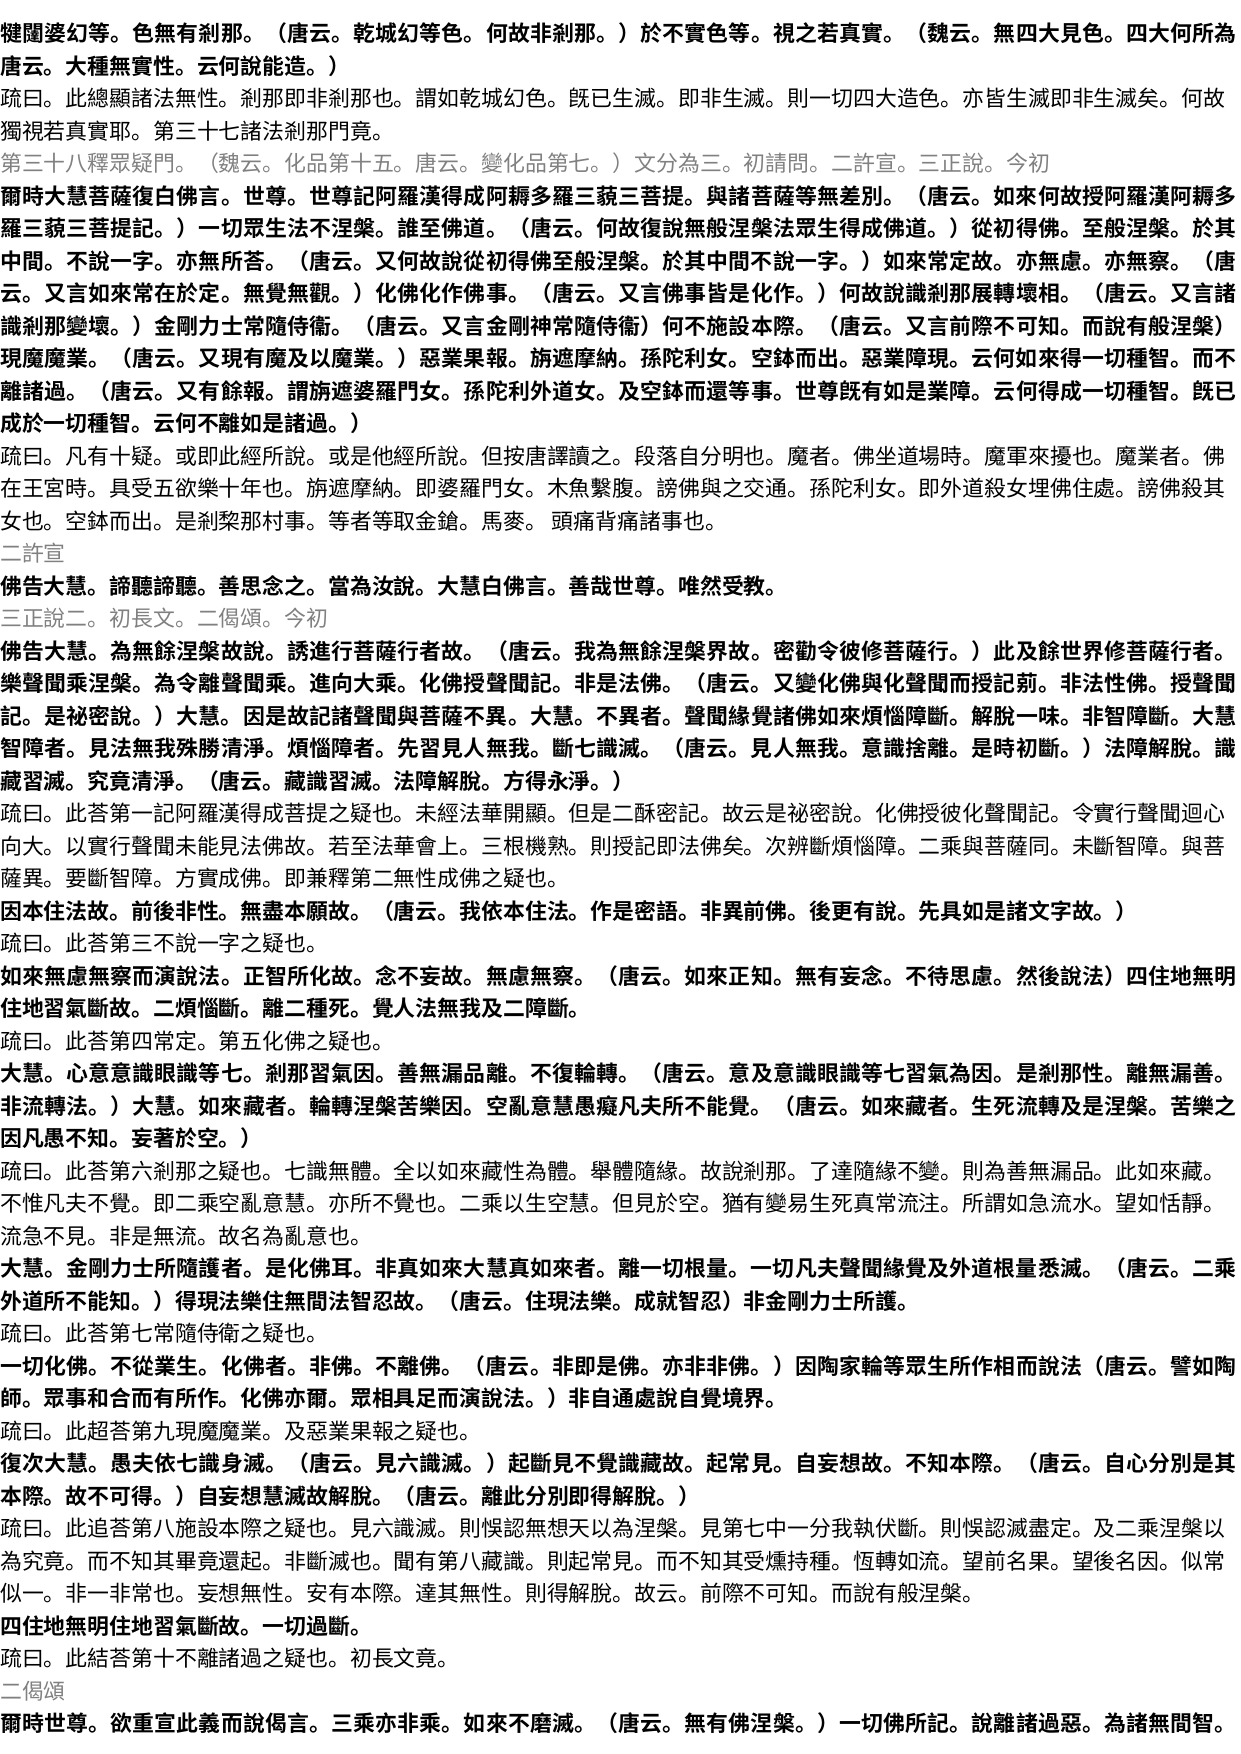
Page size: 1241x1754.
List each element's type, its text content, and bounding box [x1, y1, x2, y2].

text 疏曰。凡有十疑。或即此經所說。或是他經所說。但按唐譯讀之。段落自分明也。魔者。佛坐道場時。魔軍來擾也。魔業者。佛在王宮時。具受五欲樂十年也。旃遮摩納。即婆羅門女。木魚繫腹。謗佛與之交通。孫陀利女。即外道殺女埋佛住處。謗佛殺其女也。空鉢而出。是剎棃那村事。等者等取金鎗。馬麥。 頭痛背痛諸事也。 [0, 438, 1240, 536]
text 因本住法故。前後非性。無盡本願故。（唐云。我依本住法。作是密語。非異前佛。後更有說。先具如是諸文字故。） [0, 893, 1240, 926]
text 疏曰。此結荅第十不離諸過之疑也。初長文竟。 [0, 1641, 1240, 1673]
text 疏曰。此荅第四常定。第五化佛之疑也。 [0, 1023, 1240, 1056]
text 疏曰。此總顯諸法無性。剎那即非剎那也。謂如乾城幻色。旣已生滅。即非生滅。則一切四大造色。亦皆生滅即非生滅矣。何故獨視若真實耶。第三十七諸法剎那門竟。 [0, 81, 1240, 146]
text 犍闥婆幻等。色無有剎那。（唐云。乾城幻等色。何故非剎那。）於不實色等。視之若真實。（魏云。無四大見色。四大何所為。唐云。大種無實性。云何說能造。） [0, 16, 1240, 81]
text 二許宣 [0, 536, 1240, 568]
text 大慧。金剛力士所隨護者。是化佛耳。非真如來大慧真如來者。離一切根量。一切凡夫聲聞緣覺及外道根量悉滅。（唐云。二乘外道所不能知。）得現法樂住無間法智忍故。（唐云。住現法樂。成就智忍）非金剛力士所護。 [0, 1251, 1240, 1316]
text 疏曰。此荅第六剎那之疑也。七識無體。全以如來藏性為體。舉體隨緣。故說剎那。了達隨緣不變。則為善無漏品。此如來藏。不惟凡夫不覺。即二乘空亂意慧。亦所不覺也。二乘以生空慧。但見於空。猶有變易生死真常流注。所謂如急流水。望如恬靜。流急不見。非是無流。故名為亂意也。 [0, 1153, 1240, 1251]
text 復次大慧。愚夫依七識身滅。（唐云。見六識滅。）起斷見不覺識藏故。起常見。自妄想故。不知本際。（唐云。自心分別是其本際。故不可得。）自妄想慧滅故解脫。（唐云。離此分別即得解脫。） [0, 1446, 1240, 1511]
text 大慧。心意意識眼識等七。剎那習氣因。善無漏品離。不復輪轉。（唐云。意及意識眼識等七習氣為因。是剎那性。離無漏善。非流轉法。）大慧。如來藏者。輪轉涅槃苦樂因。空亂意慧愚癡凡夫所不能覺。（唐云。如來藏者。生死流轉及是涅槃。苦樂之因凡愚不知。妄著於空。） [0, 1056, 1240, 1153]
text 二偈頌 [0, 1673, 1240, 1706]
text 疏曰。此荅第七常隨侍衛之疑也。 [0, 1316, 1240, 1348]
text 第三十八釋眾疑門。（魏云。化品第十五。唐云。變化品第七。）文分為三。初請問。二許宣。三正說。今初 [0, 146, 1240, 178]
text 如來無慮無察而演說法。正智所化故。念不妄故。無慮無察。（唐云。如來正知。無有妄念。不待思慮。然後說法）四住地無明住地習氣斷故。二煩惱斷。離二種死。覺人法無我及二障斷。 [0, 958, 1240, 1023]
text 疏曰。此超荅第九現魔魔業。及惡業果報之疑也。 [0, 1413, 1240, 1446]
text 佛告大慧。為無餘涅槃故說。誘進行菩薩行者故。（唐云。我為無餘涅槃界故。密勸令彼修菩薩行。）此及餘世界修菩薩行者。樂聲聞乘涅槃。為令離聲聞乘。進向大乘。化佛授聲聞記。非是法佛。（唐云。又變化佛與化聲聞而授記莂。非法性佛。授聲聞記。是祕密說。）大慧。因是故記諸聲聞與菩薩不異。大慧。不異者。聲聞緣覺諸佛如來煩惱障斷。解脫一味。非智障斷。大慧智障者。見法無我殊勝清淨。煩惱障者。先習見人無我。斷七識滅。（唐云。見人無我。意識捨離。是時初斷。）法障解脫。識藏習滅。究竟清淨。（唐云。藏識習滅。法障解脫。方得永淨。） [0, 633, 1240, 796]
text 四住地無明住地習氣斷故。一切過斷。 [0, 1608, 1240, 1641]
text 三正說二。初長文。二偈頌。今初 [0, 601, 1240, 633]
text 爾時大慧菩薩復白佛言。世尊。世尊記阿羅漢得成阿耨多羅三藐三菩提。與諸菩薩等無差別。（唐云。如來何故授阿羅漢阿耨多羅三藐三菩提記。）一切眾生法不涅槃。誰至佛道。（唐云。何故復說無般涅槃法眾生得成佛道。）從初得佛。至般涅槃。於其中間。不說一字。亦無所荅。（唐云。又何故說從初得佛至般涅槃。於其中間不說一字。）如來常定故。亦無慮。亦無察。（唐云。又言如來常在於定。無覺無觀。）化佛化作佛事。（唐云。又言佛事皆是化作。）何故說識剎那展轉壞相。（唐云。又言諸識剎那變壞。）金剛力士常隨侍衞。（唐云。又言金剛神常隨侍衞）何不施設本際。（唐云。又言前際不可知。而說有般涅槃）現魔魔業。（唐云。又現有魔及以魔業。）惡業果報。旃遮摩納。孫陀利女。空鉢而出。惡業障現。云何如來得一切種智。而不離諸過。（唐云。又有餘報。謂旃遮婆羅門女。孫陀利外道女。及空鉢而還等事。世尊旣有如是業障。云何得成一切種智。旣已成於一切種智。云何不離如是諸過。） [0, 178, 1240, 438]
text 疏曰。此荅第三不說一字之疑也。 [0, 926, 1240, 958]
text 疏曰。此荅第一記阿羅漢得成菩提之疑也。未經法華開顯。但是二酥密記。故云是祕密說。化佛授彼化聲聞記。令實行聲聞迴心向大。以實行聲聞未能見法佛故。若至法華會上。三根機熟。則授記即法佛矣。次辨斷煩惱障。二乘與菩薩同。未斷智障。與菩薩異。要斷智障。方實成佛。即兼釋第二無性成佛之疑也。 [0, 796, 1240, 893]
text 一切化佛。不從業生。化佛者。非佛。不離佛。（唐云。非即是佛。亦非非佛。）因陶家輪等眾生所作相而說法（唐云。譬如陶師。眾事和合而有所作。化佛亦爾。眾相具足而演說法。）非自通處說自覺境界。 [0, 1348, 1240, 1413]
text 佛告大慧。諦聽諦聽。善思念之。當為汝說。大慧白佛言。善哉世尊。唯然受教。 [0, 568, 1240, 601]
